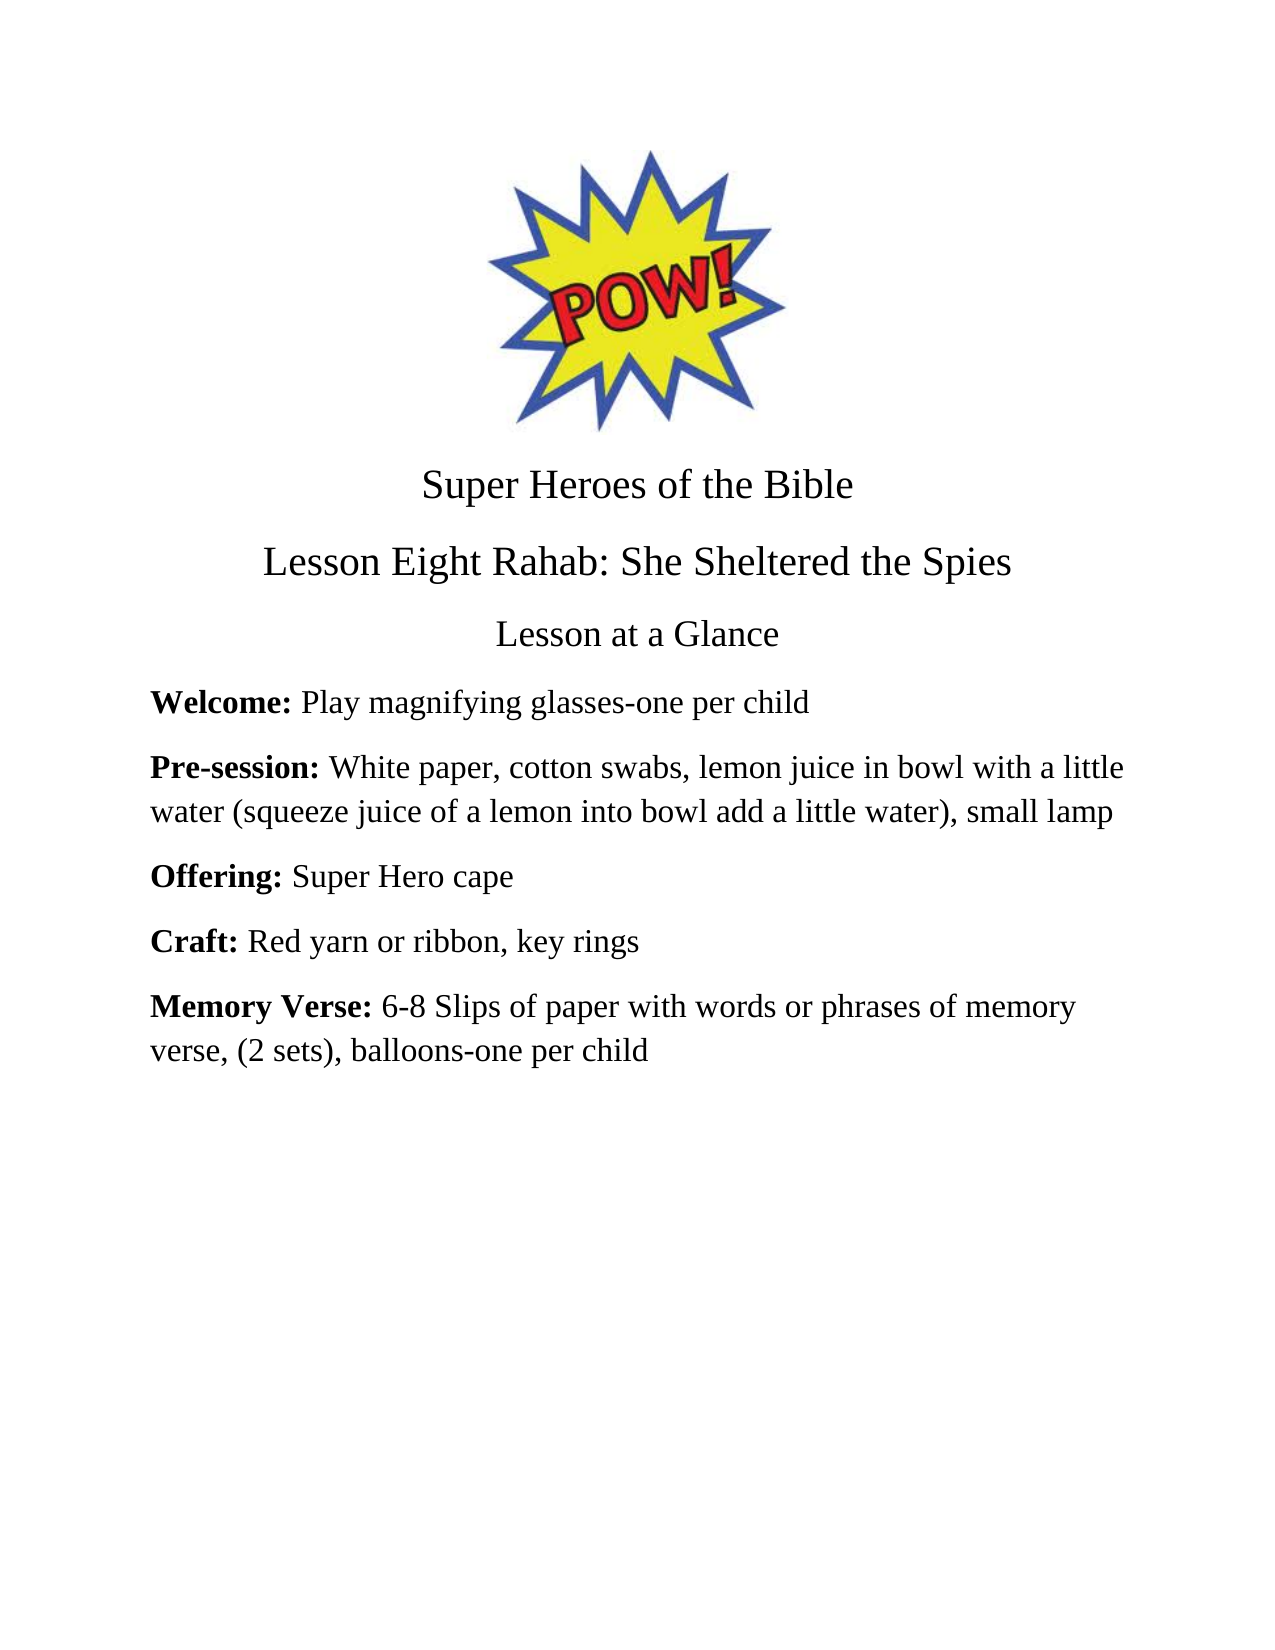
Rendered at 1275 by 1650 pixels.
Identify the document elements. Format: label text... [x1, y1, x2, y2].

text Welcome: Play magnifying glasses-one per child [150, 682, 1125, 721]
text Lesson Eight Rahab: She Sheltered the Spies [150, 536, 1125, 584]
picture [486, 150, 789, 435]
text Super Heroes of the Bible [150, 460, 1125, 508]
text Memory Verse: 6-8 Slips of paper with words or phrases of memory verse, (2 sets), balloons-one per child [150, 986, 1125, 1068]
text Offering: Super Hero cape [150, 856, 1125, 894]
text Lesson at a Glance [150, 612, 1125, 655]
text Craft: Red yarn or ribbon, key rings [150, 921, 1125, 959]
text Pre-session: White paper, cotton swabs, lemon juice in bowl with a little water (squeeze juice of a lemon into bowl add a little water), small lamp [150, 747, 1125, 829]
